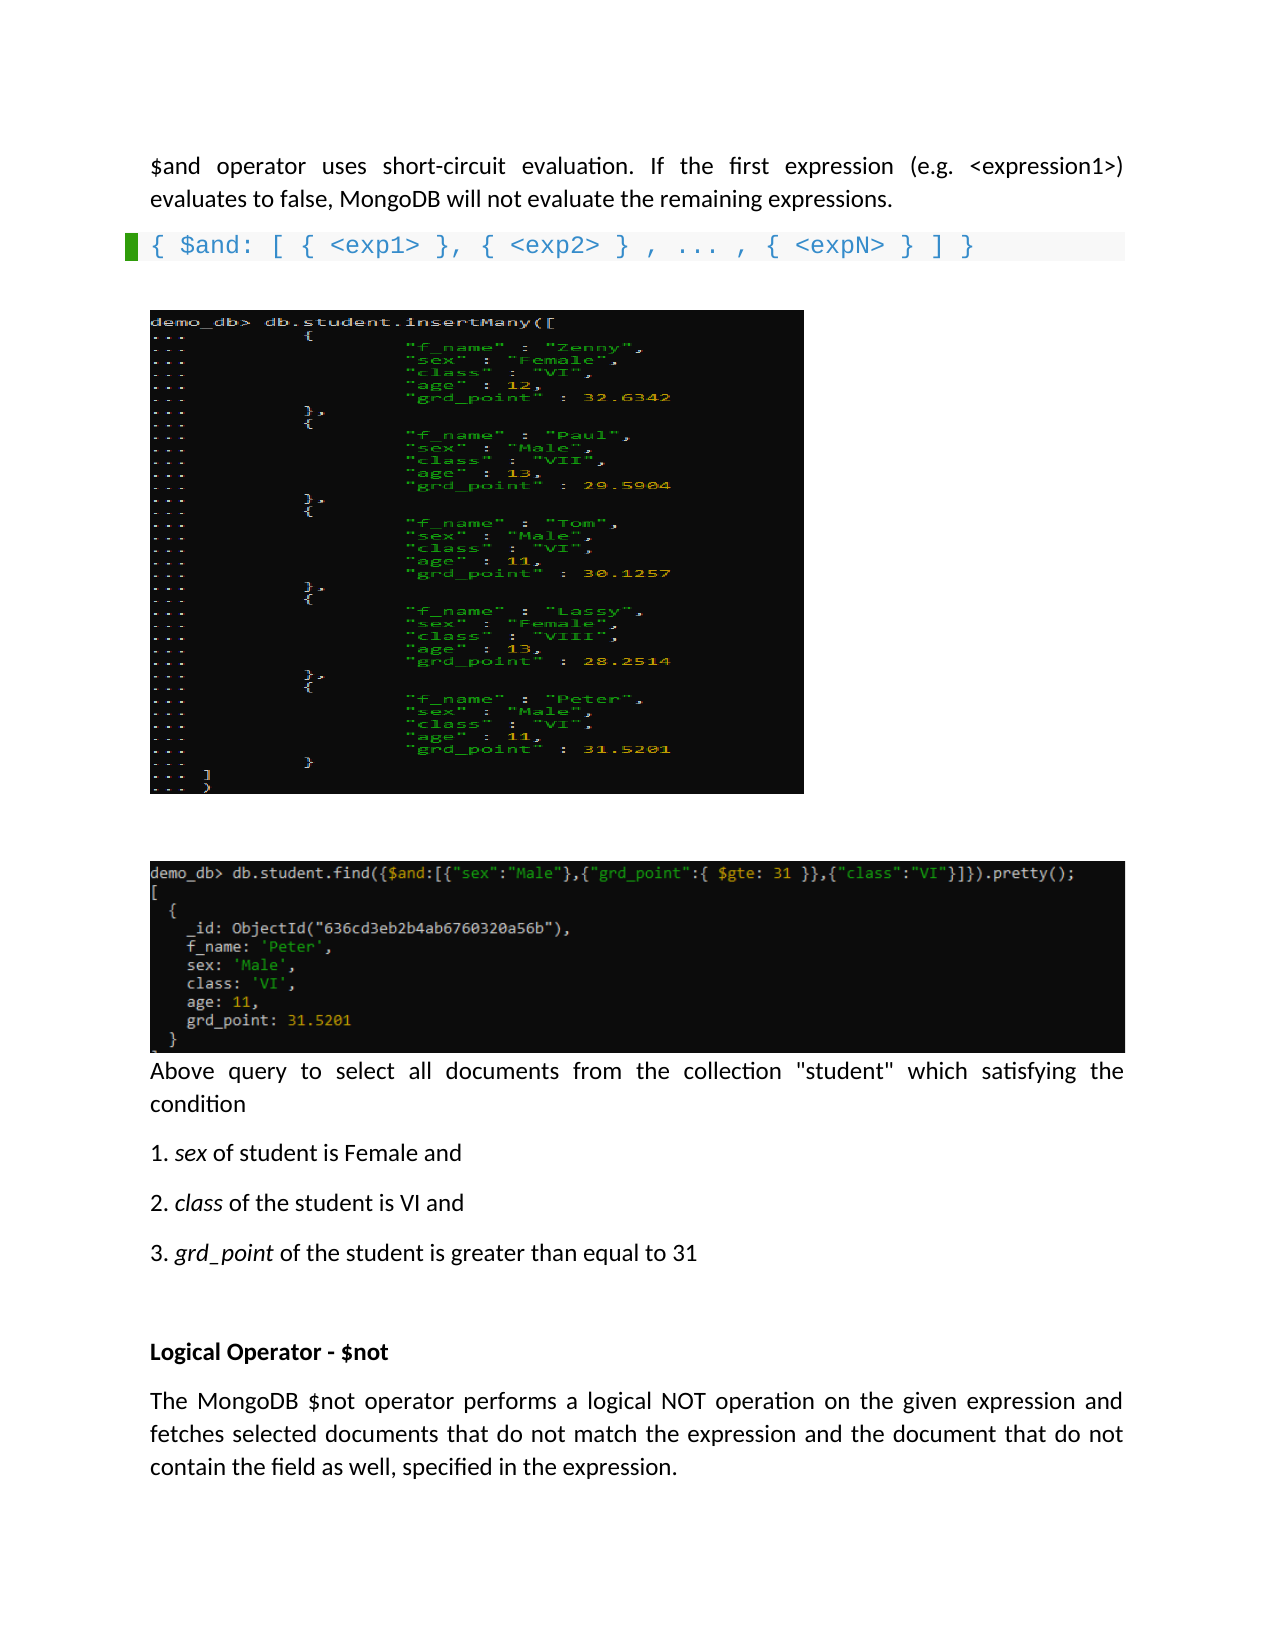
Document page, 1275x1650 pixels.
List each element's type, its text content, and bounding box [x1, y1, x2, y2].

text Above query to select all documents from the collection "student" which satisfying the condition [150, 1053, 1125, 1118]
text { $and: [ { <exp1> }, { <exp2> } , ... , { <expN> } ] } [125, 232, 1125, 261]
text Logical Operator - $not [150, 1336, 1125, 1366]
text The MongoDB $not operator performs a logical NOT operation on the given expression and fetches selected documents that do not match the expression and the document that do not contain the field as well, specified in the expression. [150, 1386, 1125, 1482]
text 3. grd_point of the student is greater than equal to 31 [150, 1237, 1125, 1267]
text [150, 150, 1125, 213]
text 2. class of the student is VI and [150, 1187, 1125, 1218]
text 1. sex of student is Female and [150, 1138, 1125, 1168]
picture [150, 861, 1125, 1053]
picture [150, 310, 804, 794]
